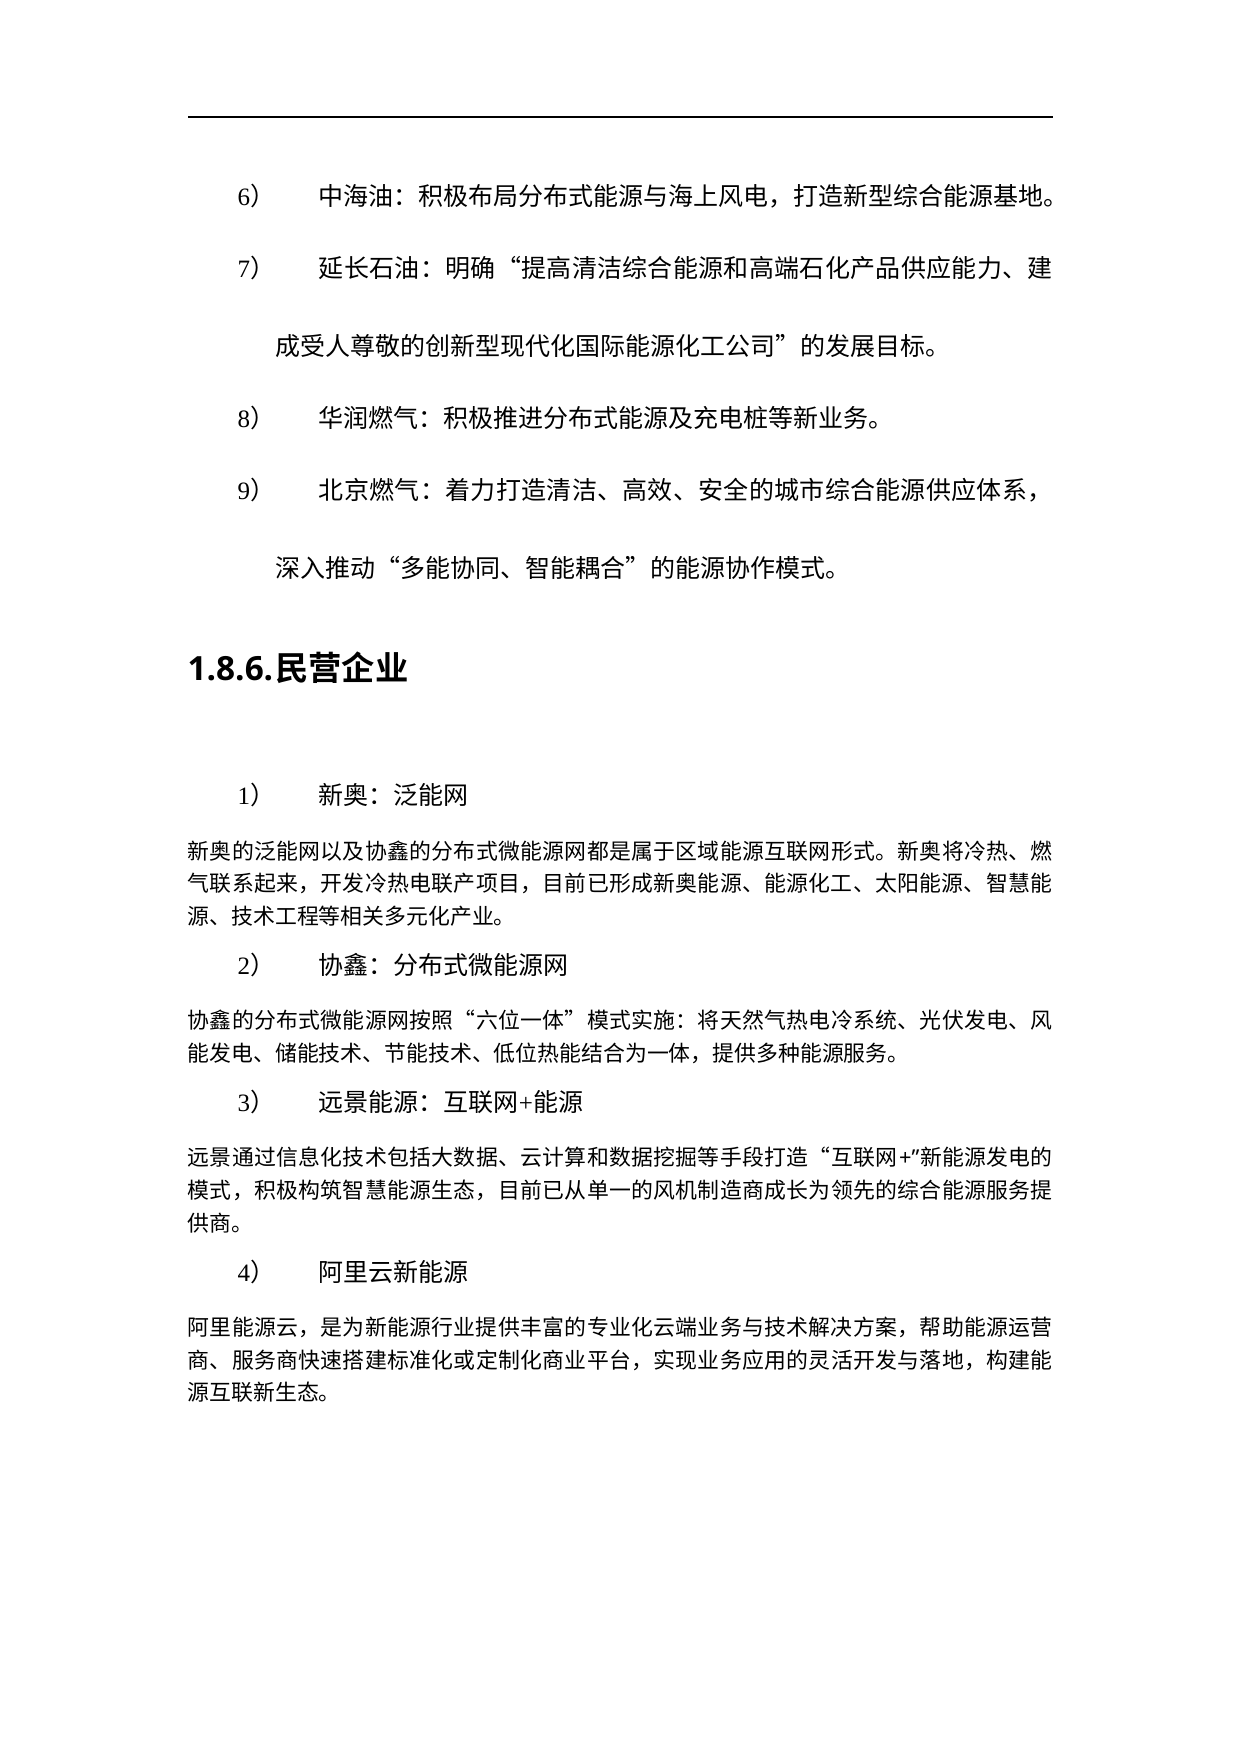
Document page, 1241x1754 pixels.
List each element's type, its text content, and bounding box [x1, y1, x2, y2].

text 协鑫的分布式微能源网按照“六位一体”模式实施：将天然气热电冷系统、光伏发电、风能发电、储能技术、节能技术、低位热能结合为一体，提供多种能源服务。 [187, 1003, 1053, 1068]
subtitle 民营企业 [187, 634, 1053, 699]
list 北京燃气：着力打造清洁、高效、安全的城市综合能源供应体系，深入推动“多能协同、智能耦合”的能源协作模式。 [237, 456, 1053, 599]
text 阿里能源云，是为新能源行业提供丰富的专业化云端业务与技术解决方案，帮助能源运营商、服务商快速搭建标准化或定制化商业平台，实现业务应用的灵活开发与落地，构建能源互联新生态。 [187, 1310, 1053, 1407]
list 中海油：积极布局分布式能源与海上风电，打造新型综合能源基地。 [237, 162, 1053, 227]
list 协鑫：分布式微能源网 [237, 931, 1053, 996]
list 新奥：泛能网 [237, 761, 1053, 826]
list 延长石油：明确“提高清洁综合能源和高端石化产品供应能力、建成受人尊敬的创新型现代化国际能源化工公司”的发展目标。 [237, 234, 1053, 377]
text 新奥的泛能网以及协鑫的分布式微能源网都是属于区域能源互联网形式。新奥将冷热、燃气联系起来，开发冷热电联产项目，目前已形成新奥能源、能源化工、太阳能源、智慧能源、技术工程等相关多元化产业。 [187, 833, 1053, 931]
list 远景能源：互联网+能源 [237, 1068, 1053, 1133]
text 远景通过信息化技术包括大数据、云计算和数据挖掘等手段打造“互联网+”新能源发电的模式，积极构筑智慧能源生态，目前已从单一的风机制造商成长为领先的综合能源服务提供商。 [187, 1140, 1053, 1238]
list 华润燃气：积极推进分布式能源及充电桩等新业务。 [237, 384, 1053, 449]
list 阿里云新能源 [237, 1238, 1053, 1303]
